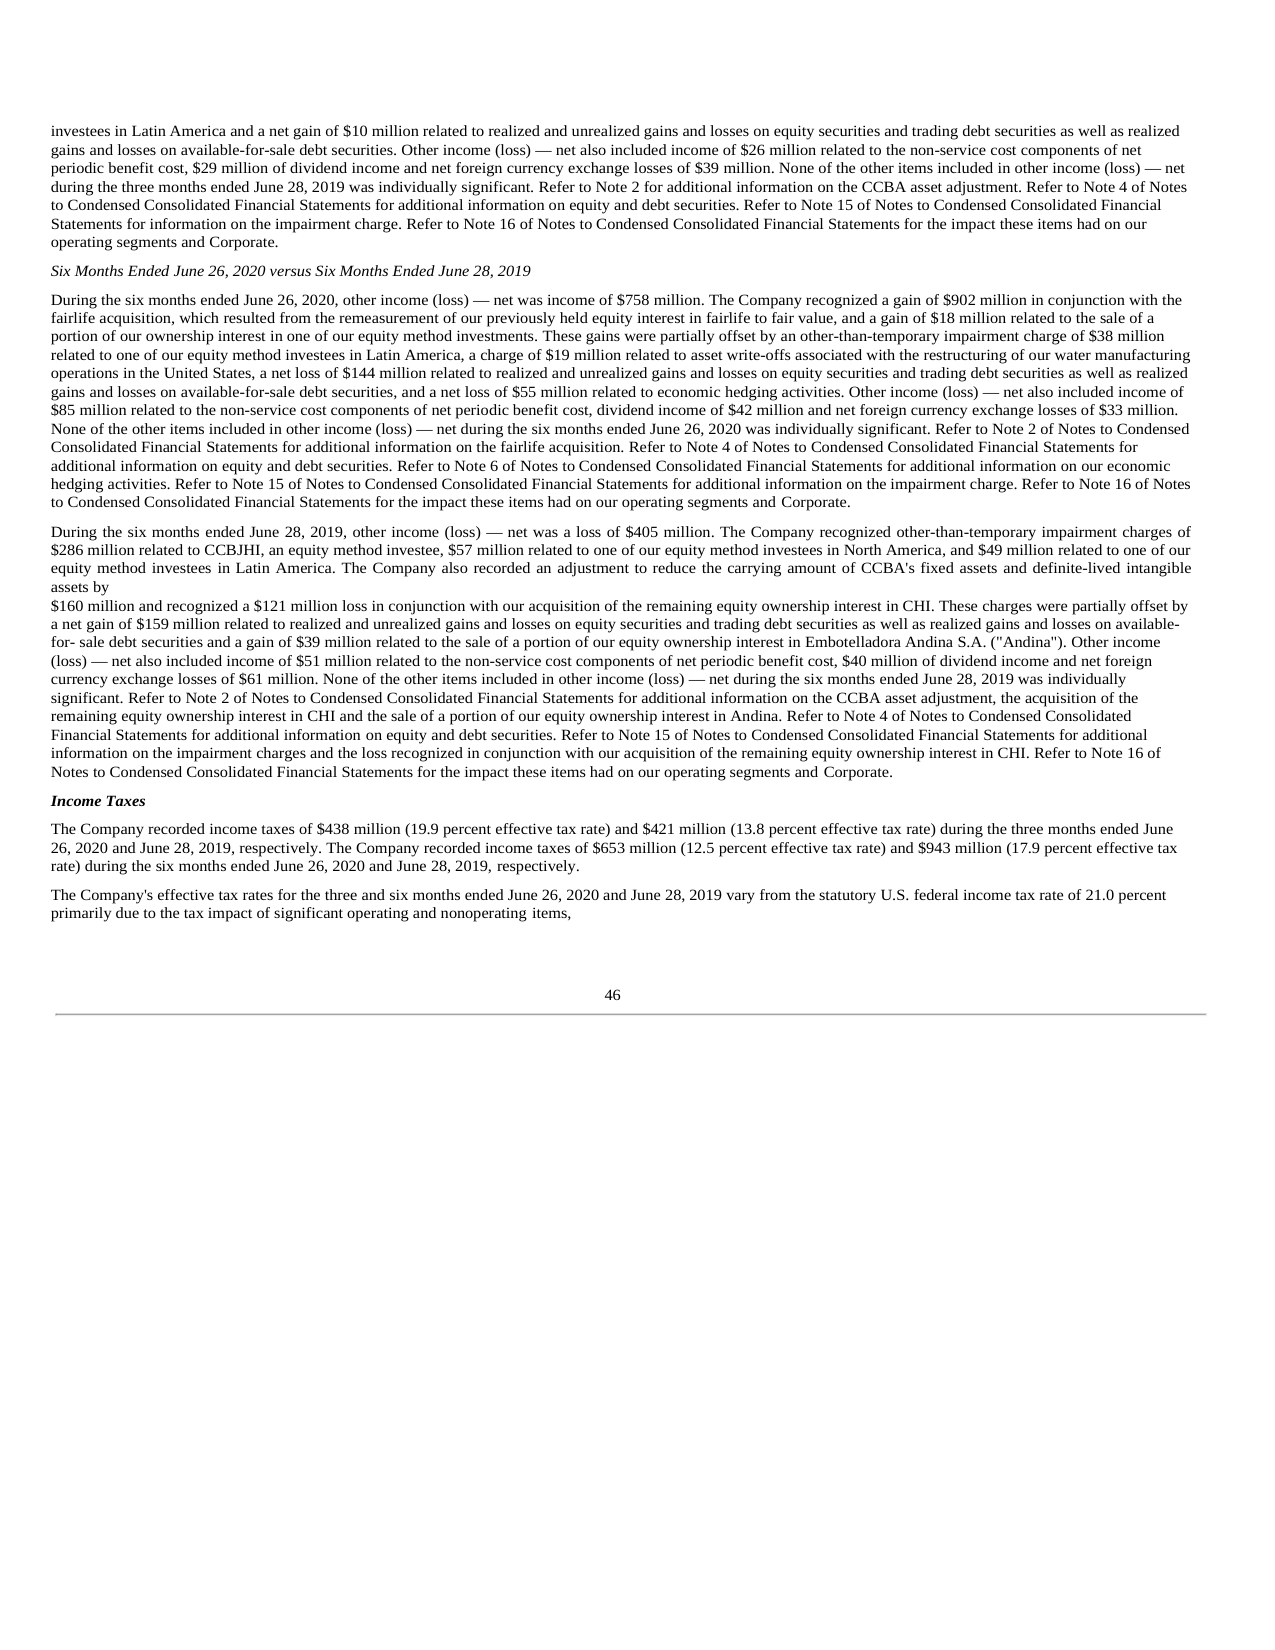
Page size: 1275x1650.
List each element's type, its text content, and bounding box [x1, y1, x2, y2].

text Six Months Ended June 26, 2020 versus Six Months Ended June 28, 2019 [51, 262, 1223, 280]
text investees in Latin America and a net gain of $10 million related to realized and unrealized gains and losses on equity securities and trading debt securities as well as realized gains and losses on available-for-sale debt securities. Other income (loss) — net also included income of $26 million related to the non-service cost components of net periodic benefit cost, $29 million of dividend income and net foreign currency exchange losses of $39 million. None of the other items included in other income (loss) — net during the three months ended June 28, 2019 was individually significant. Refer to Note 2 for additional information on the CCBA asset adjustment. Refer to Note 4 of Notes to Condensed Consolidated Financial Statements for additional information on equity and debt securities. Refer to Note 15 of Notes to Condensed Consolidated Financial Statements for information on the impairment charge. Refer to Note 16 of Notes to Condensed Consolidated Financial Statements for the impact these items had on our operating segments and Corporate. [51, 122, 1198, 251]
text During the six months ended June 28, 2019, other income (loss) — net was a loss of $405 million. The Company recognized other-than-temporary impairment charges of $286 million related to CCBJHI, an equity method investee, $57 million related to one of our equity method investees in North America, and $49 million related to one of our equity method investees in Latin America. The Company also recorded an adjustment to reduce the carrying amount of CCBA's fixed assets and definite-lived intangible assets by [51, 522, 1192, 596]
subtitle Income Taxes [51, 791, 1223, 809]
text $160 million and recognized a $121 million loss in conjunction with our acquisition of the remaining equity ownership interest in CHI. These charges were partially offset by a net gain of $159 million related to realized and unrealized gains and losses on equity securities and trading debt securities as well as realized gains and losses on available-for- sale debt securities and a gain of $39 million related to the sale of a portion of our equity ownership interest in Embotelladora Andina S.A. ("Andina"). Other income (loss) — net also included income of $51 million related to the non-service cost components of net periodic benefit cost, $40 million of dividend income and net foreign currency exchange losses of $61 million. None of the other items included in other income (loss) — net during the six months ended June 28, 2019 was individually significant. Refer to Note 2 of Notes to Condensed Consolidated Financial Statements for additional information on the CCBA asset adjustment, the acquisition of the remaining equity ownership interest in CHI and the sale of a portion of our equity ownership interest in Andina. Refer to Note 4 of Notes to Condensed Consolidated Financial Statements for additional information on equity and debt securities. Refer to Note 15 of Notes to Condensed Consolidated Financial Statements for additional information on the impairment charges and the loss recognized in conjunction with our acquisition of the remaining equity ownership interest in CHI. Refer to Note 16 of Notes to Condensed Consolidated Financial Statements for the impact these items had on our operating segments and Corporate. [51, 596, 1194, 780]
text The Company recorded income taxes of $438 million (19.9 percent effective tax rate) and $421 million (13.8 percent effective tax rate) during the three months ended June 26, 2020 and June 28, 2019, respectively. The Company recorded income taxes of $653 million (12.5 percent effective tax rate) and $943 million (17.9 percent effective tax rate) during the six months ended June 26, 2020 and June 28, 2019, respectively. [51, 820, 1188, 875]
text During the six months ended June 26, 2020, other income (loss) — net was income of $758 million. The Company recognized a gain of $902 million in conjunction with the fairlife acquisition, which resulted from the remeasurement of our previously held equity interest in fairlife to fair value, and a gain of $18 million related to the sale of a portion of our ownership interest in one of our equity method investments. These gains were partially offset by an other-than-temporary impairment charge of $38 million related to one of our equity method investees in Latin America, a charge of $19 million related to asset write-offs associated with the restructuring of our water manufacturing operations in the United States, a net loss of $144 million related to realized and unrealized gains and losses on equity securities and trading debt securities as well as realized gains and losses on available-for-sale debt securities, and a net loss of $55 million related to economic hedging activities. Other income (loss) — net also included income of $85 million related to the non-service cost components of net periodic benefit cost, dividend income of $42 million and net foreign currency exchange losses of $33 million. None of the other items included in other income (loss) — net during the six months ended June 26, 2020 was individually significant. Refer to Note 2 of Notes to Condensed Consolidated Financial Statements for additional information on the fairlife acquisition. Refer to Note 4 of Notes to Condensed Consolidated Financial Statements for additional information on equity and debt securities. Refer to Note 6 of Notes to Condensed Consolidated Financial Statements for additional information on our economic hedging activities. Refer to Note 15 of Notes to Condensed Consolidated Financial Statements for additional information on the impairment charge. Refer to Note 16 of Notes to Condensed Consolidated Financial Statements for the impact these items had on our operating segments and Corporate. [51, 290, 1201, 511]
text The Company's effective tax rates for the three and six months ended June 26, 2020 and June 28, 2019 vary from the statutory U.S. federal income tax rate of 21.0 percent primarily due to the tax impact of significant operating and nonoperating items, [51, 886, 1188, 922]
text 46 [58, 985, 1167, 1003]
